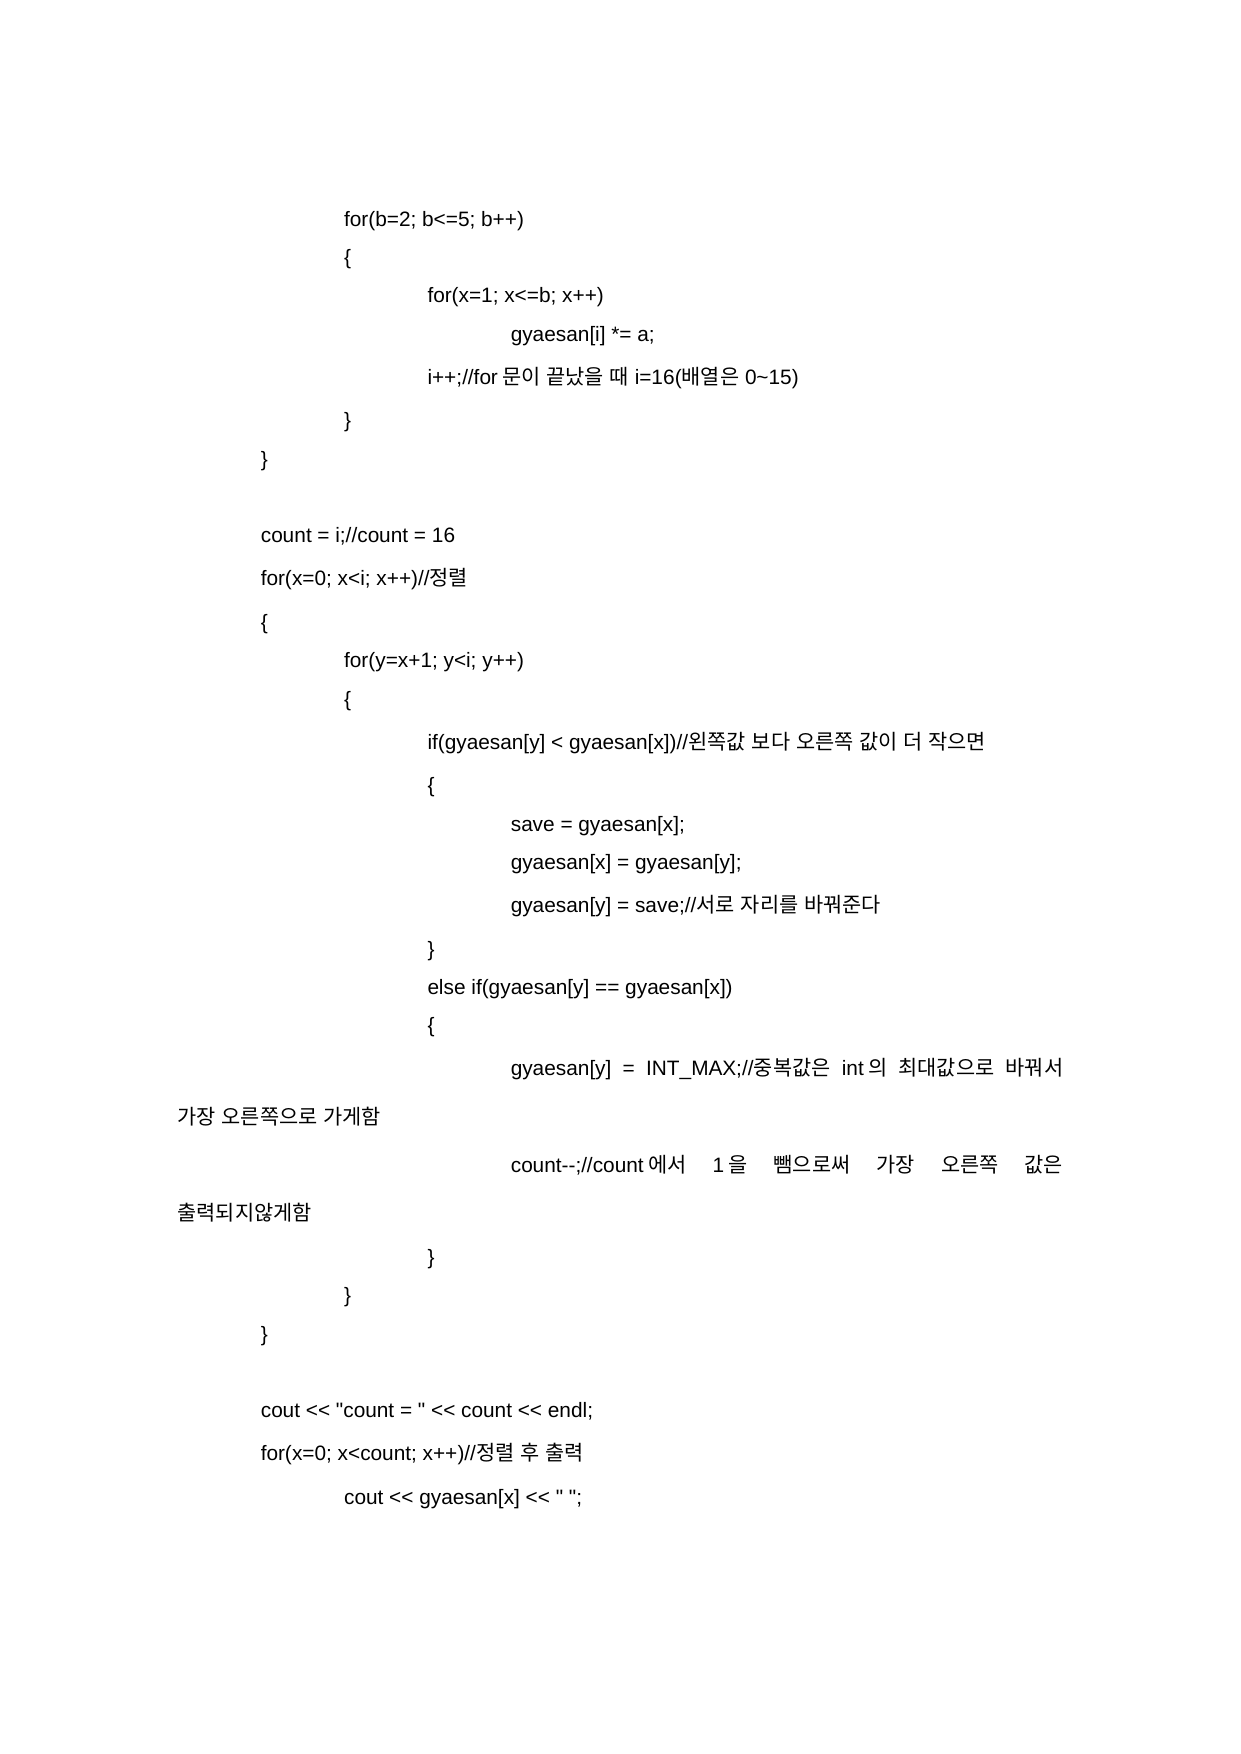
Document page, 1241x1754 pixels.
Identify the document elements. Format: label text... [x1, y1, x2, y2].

text for(y=x+1; y<i; y++) [177, 648, 1063, 672]
text cout << gyaesan[x] << " "; [177, 1485, 1063, 1509]
text gyaesan[y] = save;//서로 자리를 바꿔준다 [177, 888, 1063, 918]
text } [177, 1245, 1063, 1269]
text else if(gyaesan[y] == gyaesan[x]) [177, 975, 1063, 999]
text for(b=2; b<=5; b++) [177, 207, 1063, 231]
text for(x=0; x<i; x++)//정렬 [177, 562, 1063, 592]
text } [177, 1322, 1063, 1346]
text if(gyaesan[y] < gyaesan[x])//왼쪽값 보다 오른쪽 값이 더 작으면 [177, 725, 1063, 755]
text count--;//count에서 1을 뺌으로써 가장 오른쪽 값은 출력되지않게함 [177, 1148, 1063, 1227]
text save = gyaesan[x]; [177, 812, 1063, 836]
text i++;//for문이 끝났을 때 i=16(배열은 0~15) [177, 360, 1063, 390]
text { [177, 1013, 1063, 1037]
text gyaesan[y] = INT_MAX;//중복값은 int의 최대값으로 바꿔서 가장 오른쪽으로 가게함 [177, 1052, 1063, 1130]
text { [177, 610, 1063, 634]
text { [177, 245, 1063, 269]
text for(x=0; x<count; x++)//정렬 후 출력 [177, 1437, 1063, 1467]
text cout << "count = " << count << endl; [177, 1398, 1063, 1422]
text for(x=1; x<=b; x++) [177, 283, 1063, 307]
text } [177, 937, 1063, 961]
text } [177, 447, 1063, 471]
text } [177, 408, 1063, 432]
text count = i;//count = 16 [177, 523, 1063, 547]
text { [177, 687, 1063, 711]
text gyaesan[x] = gyaesan[y]; [177, 850, 1063, 874]
text gyaesan[i] *= a; [177, 322, 1063, 346]
text { [177, 773, 1063, 797]
text } [177, 1283, 1063, 1307]
